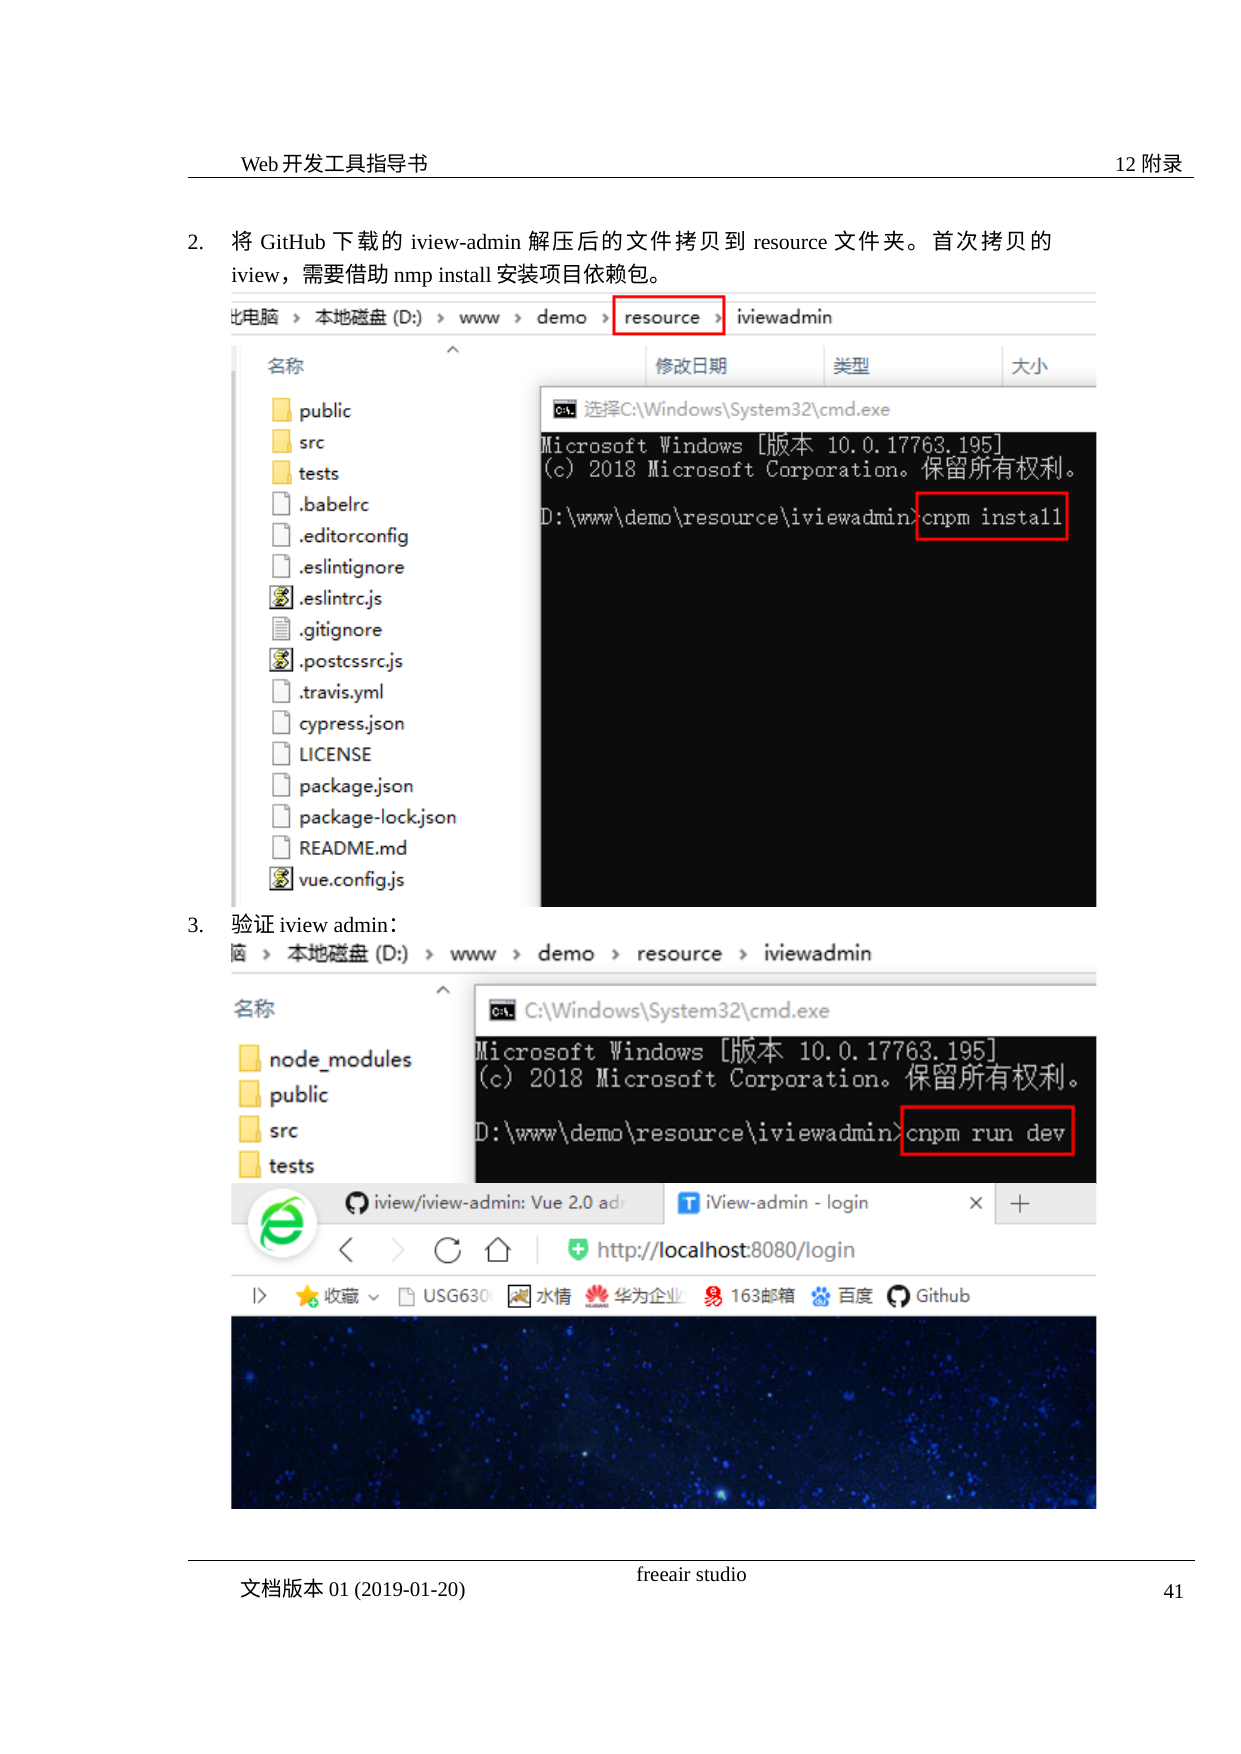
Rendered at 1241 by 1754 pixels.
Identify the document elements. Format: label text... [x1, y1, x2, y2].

list 验证iview admin： [187, 906, 1053, 939]
list 将GitHub下载的iview-admin解压后的文件拷贝到resource文件夹。首次拷贝的iview，需要借助nmp install安装项目依赖包。 [187, 224, 1053, 289]
picture [231, 938, 1097, 1509]
picture [231, 288, 1097, 907]
